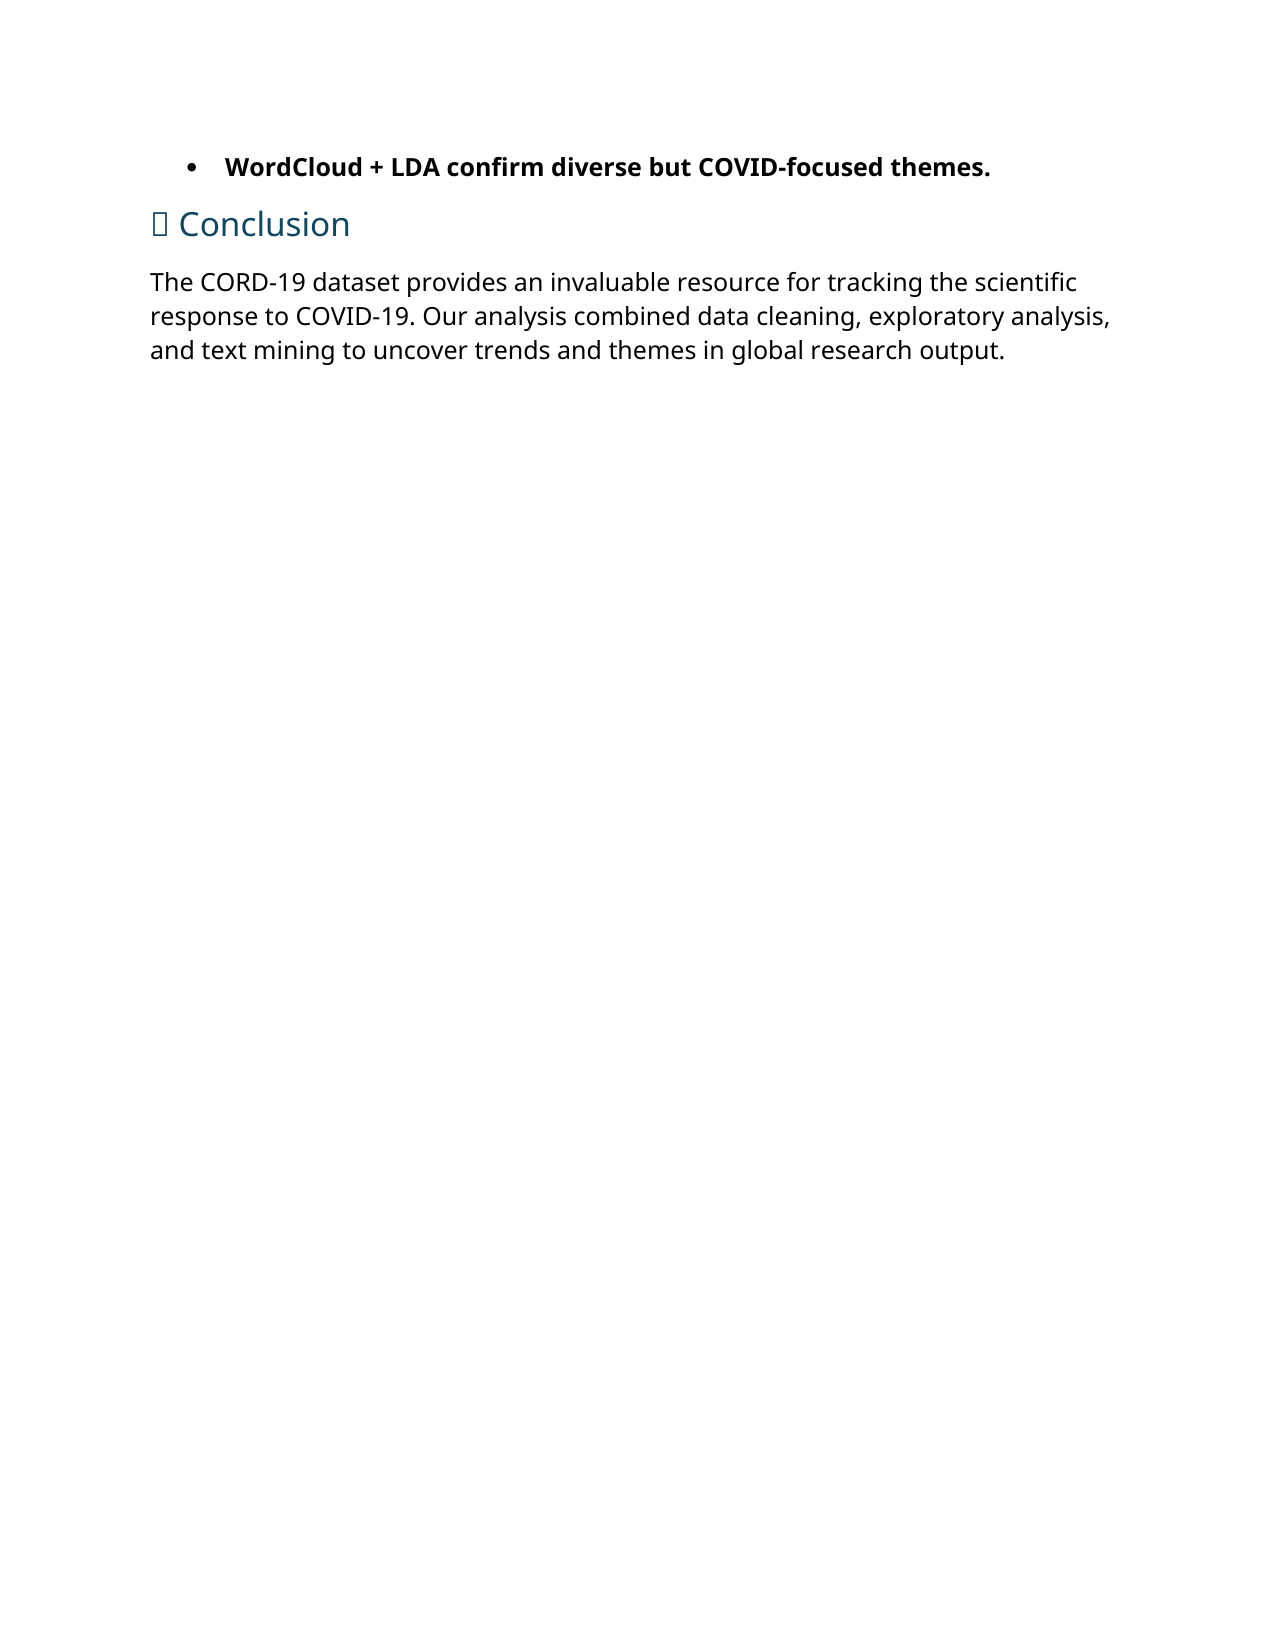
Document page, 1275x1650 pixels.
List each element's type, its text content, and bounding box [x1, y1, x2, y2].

subtitle ✅ Conclusion [150, 201, 1125, 246]
list WordCloud + LDA confirm diverse but COVID-focused themes. [187, 150, 1125, 184]
text The CORD-19 dataset provides an invaluable resource for tracking the scientific response to COVID-19. Our analysis combined data cleaning, exploratory analysis, and text mining to uncover trends and themes in global research output. [150, 265, 1125, 367]
